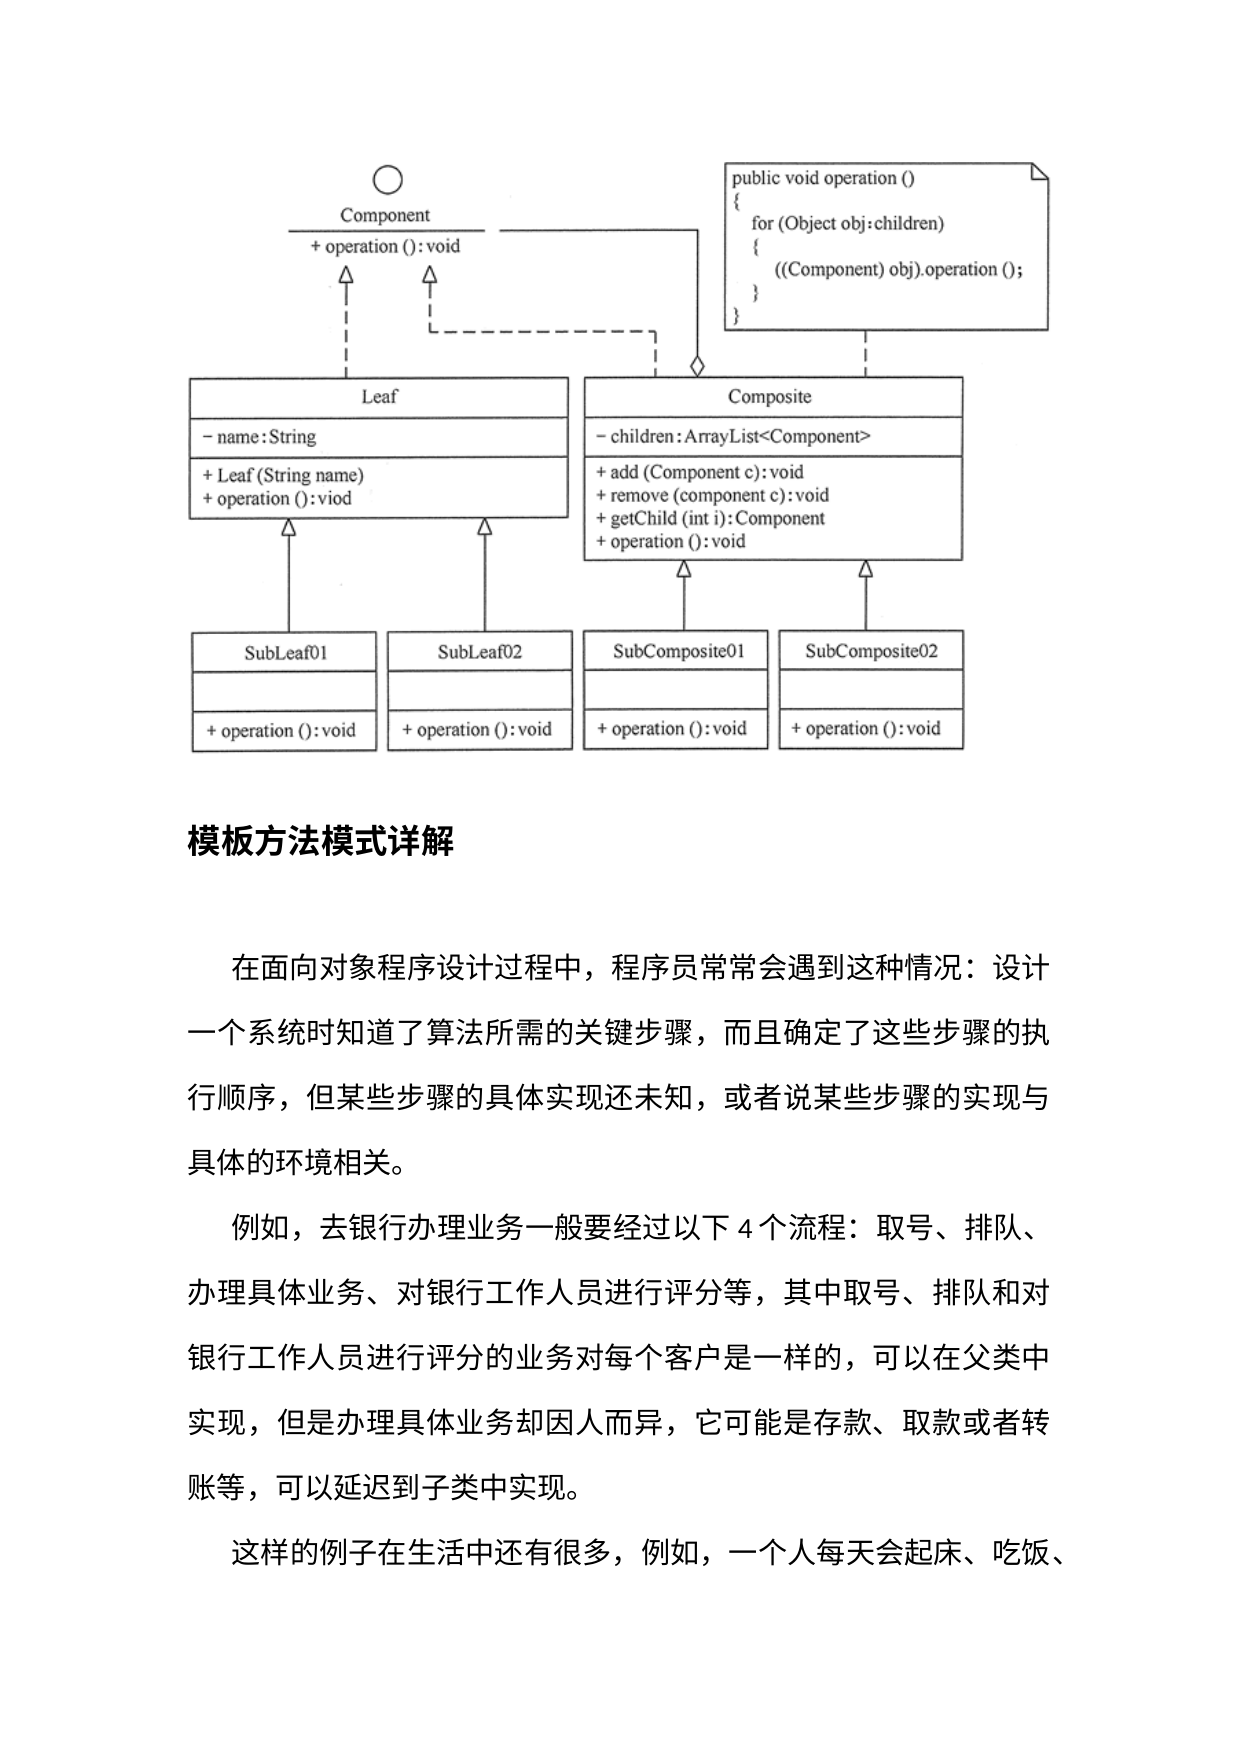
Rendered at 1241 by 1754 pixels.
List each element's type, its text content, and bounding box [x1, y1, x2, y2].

text 这样的例子在生活中还有很多，例如，一个人每天会起床、吃饭、做事、睡觉等，其中“做事”的内容每天可能不同。我们把这些规定了流程或格式的实例定义成模板，允许使用者根据自己的需求去更新它，例如，简历模板、论文模板、Word 中模板文件等。 [187, 1519, 1053, 1584]
text 在面向对象程序设计过程中，程序员常常会遇到这种情况：设计一个系统时知道了算法所需的关键步骤，而且确定了这些步骤的执行顺序，但某些步骤的具体实现还未知，或者说某些步骤的实现与具体的环境相关。 [187, 934, 1053, 1194]
text 例如，去银行办理业务一般要经过以下4个流程：取号、排队、办理具体业务、对银行工作人员进行评分等，其中取号、排队和对银行工作人员进行评分的业务对每个客户是一样的，可以在父类中实现，但是办理具体业务却因人而异，它可能是存款、取款或者转账等，可以延迟到子类中实现。 [187, 1194, 1053, 1519]
subtitle 模板方法模式详解 [187, 807, 1053, 872]
picture [187, 162, 1053, 755]
